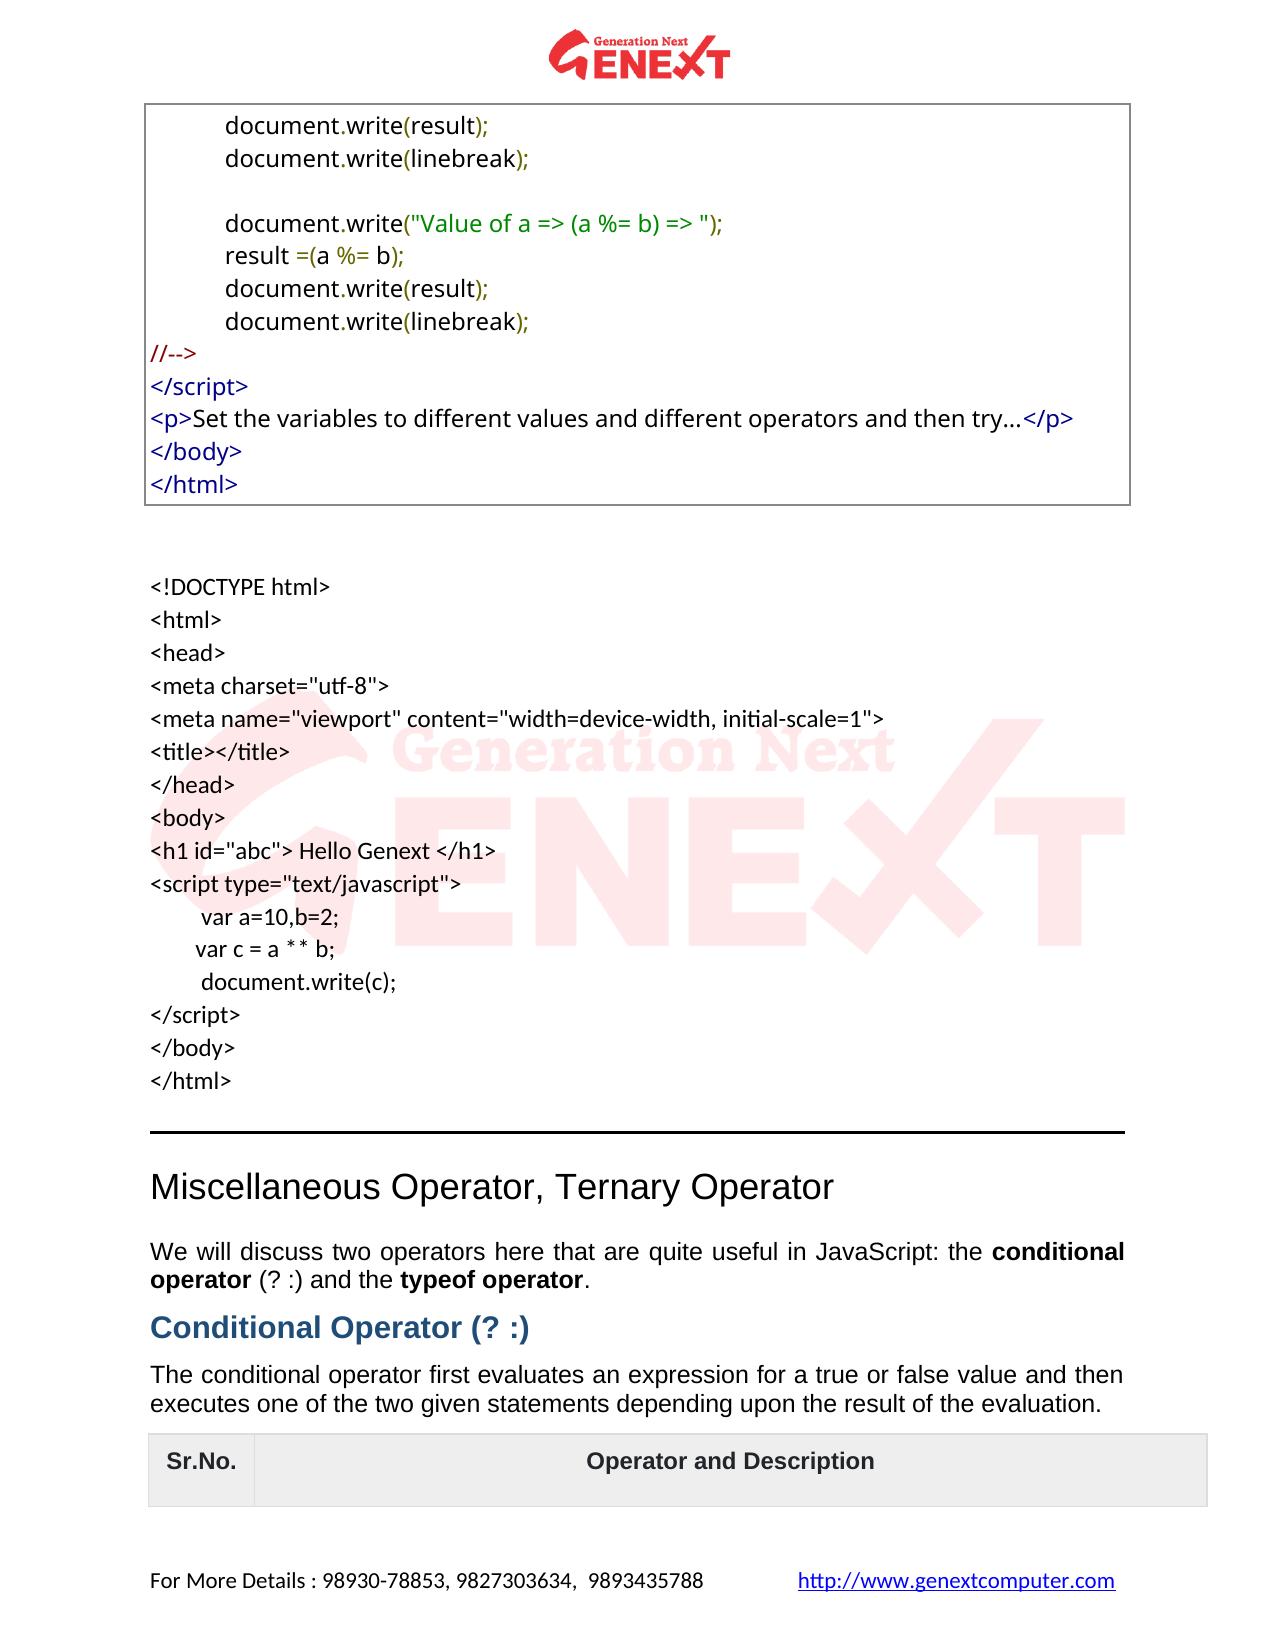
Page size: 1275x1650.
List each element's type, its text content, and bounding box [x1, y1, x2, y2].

text The conditional operator first evaluates an expression for a true or false value and then executes one of the two given statements depending upon the result of the evaluation. [150, 1360, 1125, 1418]
text <html> [150, 604, 1125, 635]
subtitle Miscellaneous Operator, Ternary Operator [150, 1166, 1125, 1207]
text document.write(result); [146, 105, 1129, 141]
text result =(a %= b); [150, 239, 1125, 272]
text document.write("Value of a => (a %= b) => "); [150, 207, 1125, 239]
text <title></title> [150, 736, 1125, 767]
text <!DOCTYPE html> [150, 572, 1125, 602]
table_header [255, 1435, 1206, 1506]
text </body> [150, 1032, 1125, 1063]
text <p>Set the variables to different values and different operators and then try...</p> [150, 402, 1125, 435]
text </head> [150, 769, 1125, 799]
text //--> [150, 337, 1125, 369]
picture [548, 29, 731, 80]
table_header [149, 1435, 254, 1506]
text <h1 id="abc"> Hello Genext </h1> [150, 835, 1125, 865]
text </html> [150, 1065, 1125, 1096]
text <meta charset="utf-8"> [150, 670, 1125, 701]
text document.write(c); [150, 967, 1125, 997]
text <head> [150, 637, 1125, 668]
text </body> [150, 435, 1125, 462]
text </script> [150, 369, 1125, 402]
text var c = a ** b; [150, 934, 1125, 964]
text <script type="text/javascript"> [150, 868, 1125, 898]
text document.write(result); [150, 272, 1125, 304]
text var a=10,b=2; [150, 901, 1125, 931]
text We will discuss two operators here that are quite useful in JavaScript: the conditional operator (? :) and the typeof operator. [150, 1237, 1125, 1294]
text document.write(linebreak); [150, 304, 1125, 337]
text <body> [150, 802, 1125, 832]
text <meta name="viewport" content="width=device-width, initial-scale=1"> [150, 703, 1125, 734]
text </script> [150, 999, 1125, 1030]
subtitle Conditional Operator (? :) [150, 1309, 1125, 1345]
text document.write(linebreak); [150, 141, 1125, 174]
text </html> [146, 462, 1129, 504]
